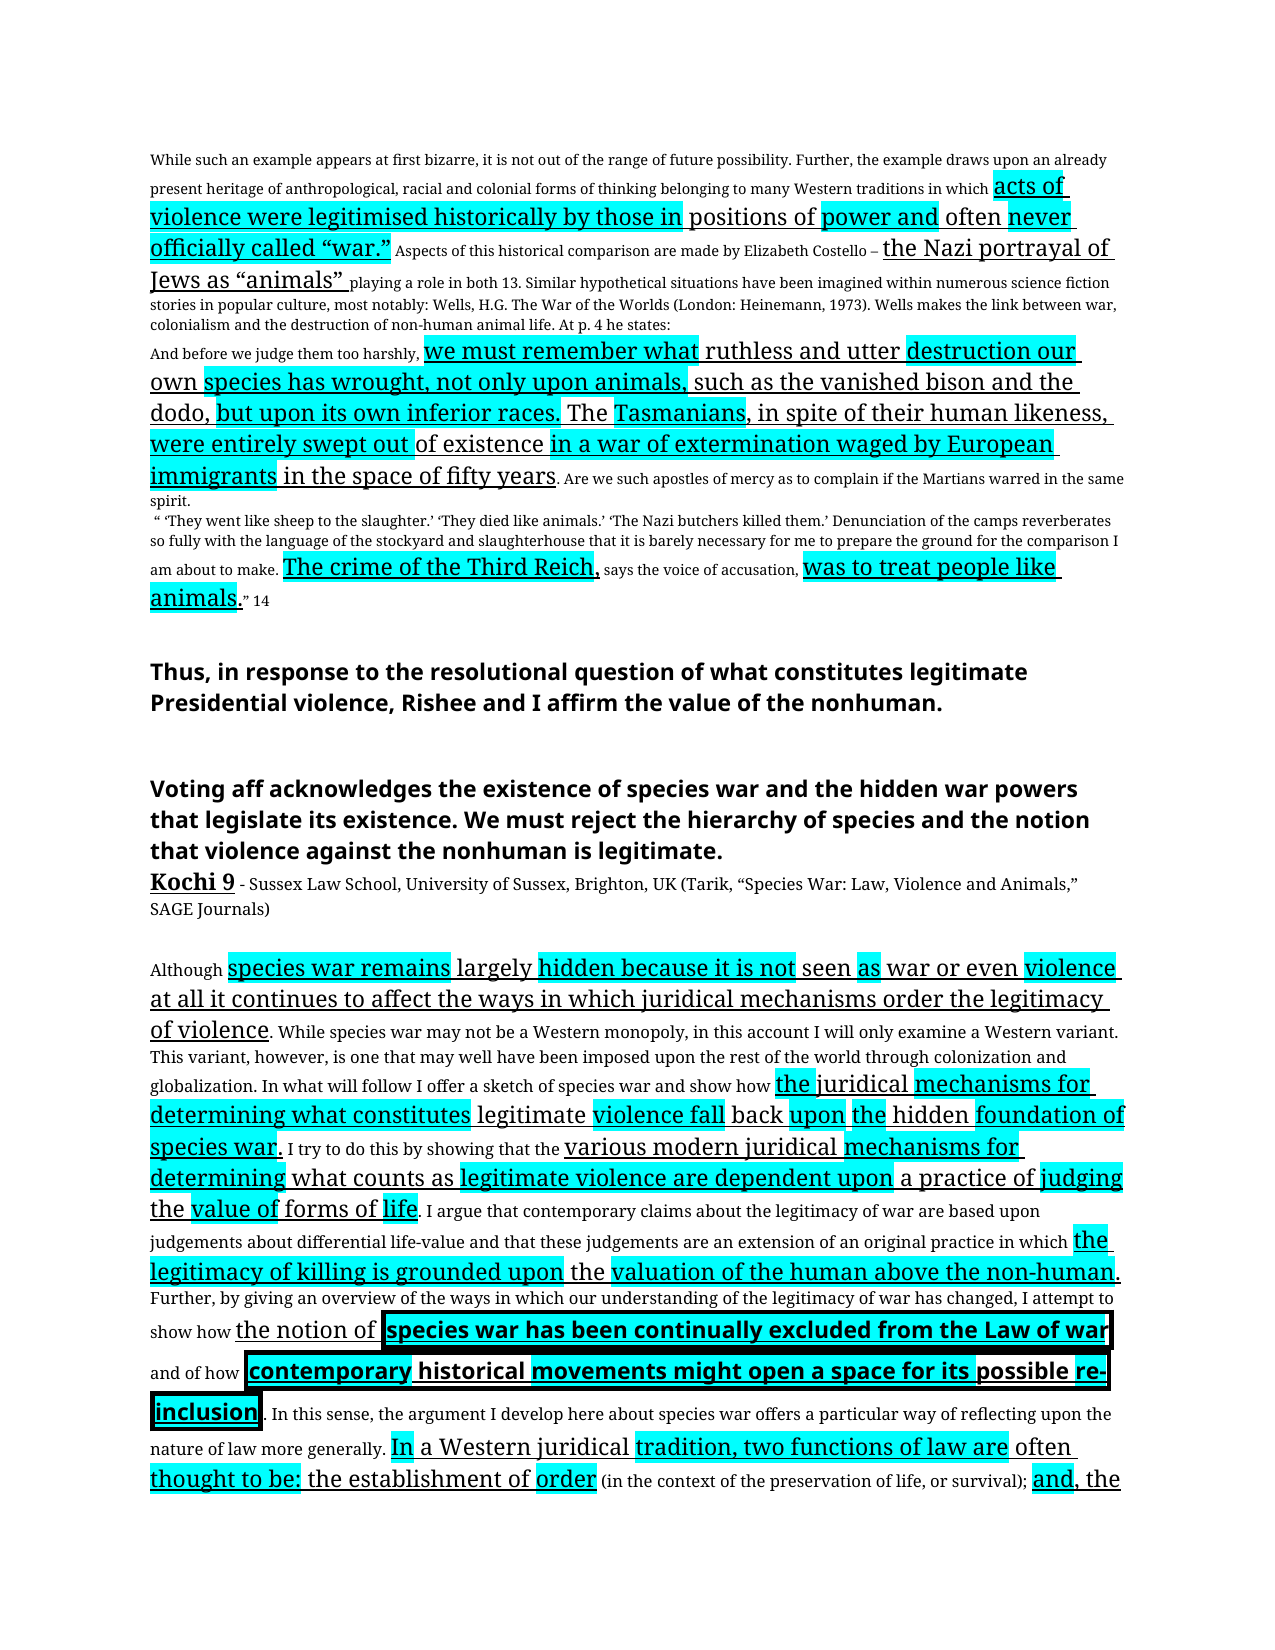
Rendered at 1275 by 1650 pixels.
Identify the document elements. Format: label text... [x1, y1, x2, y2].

text Kochi 9 - Sussex Law School, University of Sussex, Brighton, UK (Tarik, “Species War: Law, Violence and Animals,” SAGE Journals) [150, 866, 1125, 920]
subtitle Thus, in response to the resolutional question of what constitutes legitimate Presidential violence, Rishee and I affirm the value of the nonhuman. [150, 656, 1125, 718]
text While such an example appears at first bizarre, it is not out of the range of future possibility. Further, the example draws upon an already present heritage of anthropological, racial and colonial forms of thinking belonging to many Western traditions in which acts of violence were legitimised historically by those in positions of power and often never officially called “war.” Aspects of this historical comparison are made by Elizabeth Costello – the Nazi portrayal of Jews as “animals” playing a role in both 13. Similar hypothetical situations have been imagined within numerous science fiction stories in popular culture, most notably: Wells, H.G. The War of the Worlds (London: Heinemann, 1973). Wells makes the link between war, colonialism and the destruction of non-human animal life. At p. 4 he states: [150, 150, 1125, 335]
text And before we judge them too harshly, we must remember what ruthless and utter destruction our own species has wrought, not only upon animals, such as the vanished bison and the dodo, but upon its own inferior races. The Tasmanians, in spite of their human likeness, were entirely swept out of existence in a war of extermination waged by European immigrants in the space of fifty years. Are we such apostles of mercy as to complain if the Martians warred in the same spirit. [150, 335, 1125, 511]
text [150, 1127, 1125, 1494]
text “ ‘They went like sheep to the slaughter.’ ‘They died like animals.’ ‘The Nazi butchers killed them.’ Denunciation of the camps reverberates so fully with the language of the stockyard and slaughterhouse that it is barely necessary for me to prepare the ground for the comparison I am about to make. The crime of the Third Reich, says the voice of accusation, was to treat people like animals.” 14 [150, 511, 1125, 613]
subtitle Voting aff acknowledges the existence of species war and the hidden war powers that legislate its existence. We must reject the hierarchy of species and the notion that violence against the nonhuman is legitimate. [150, 773, 1125, 866]
